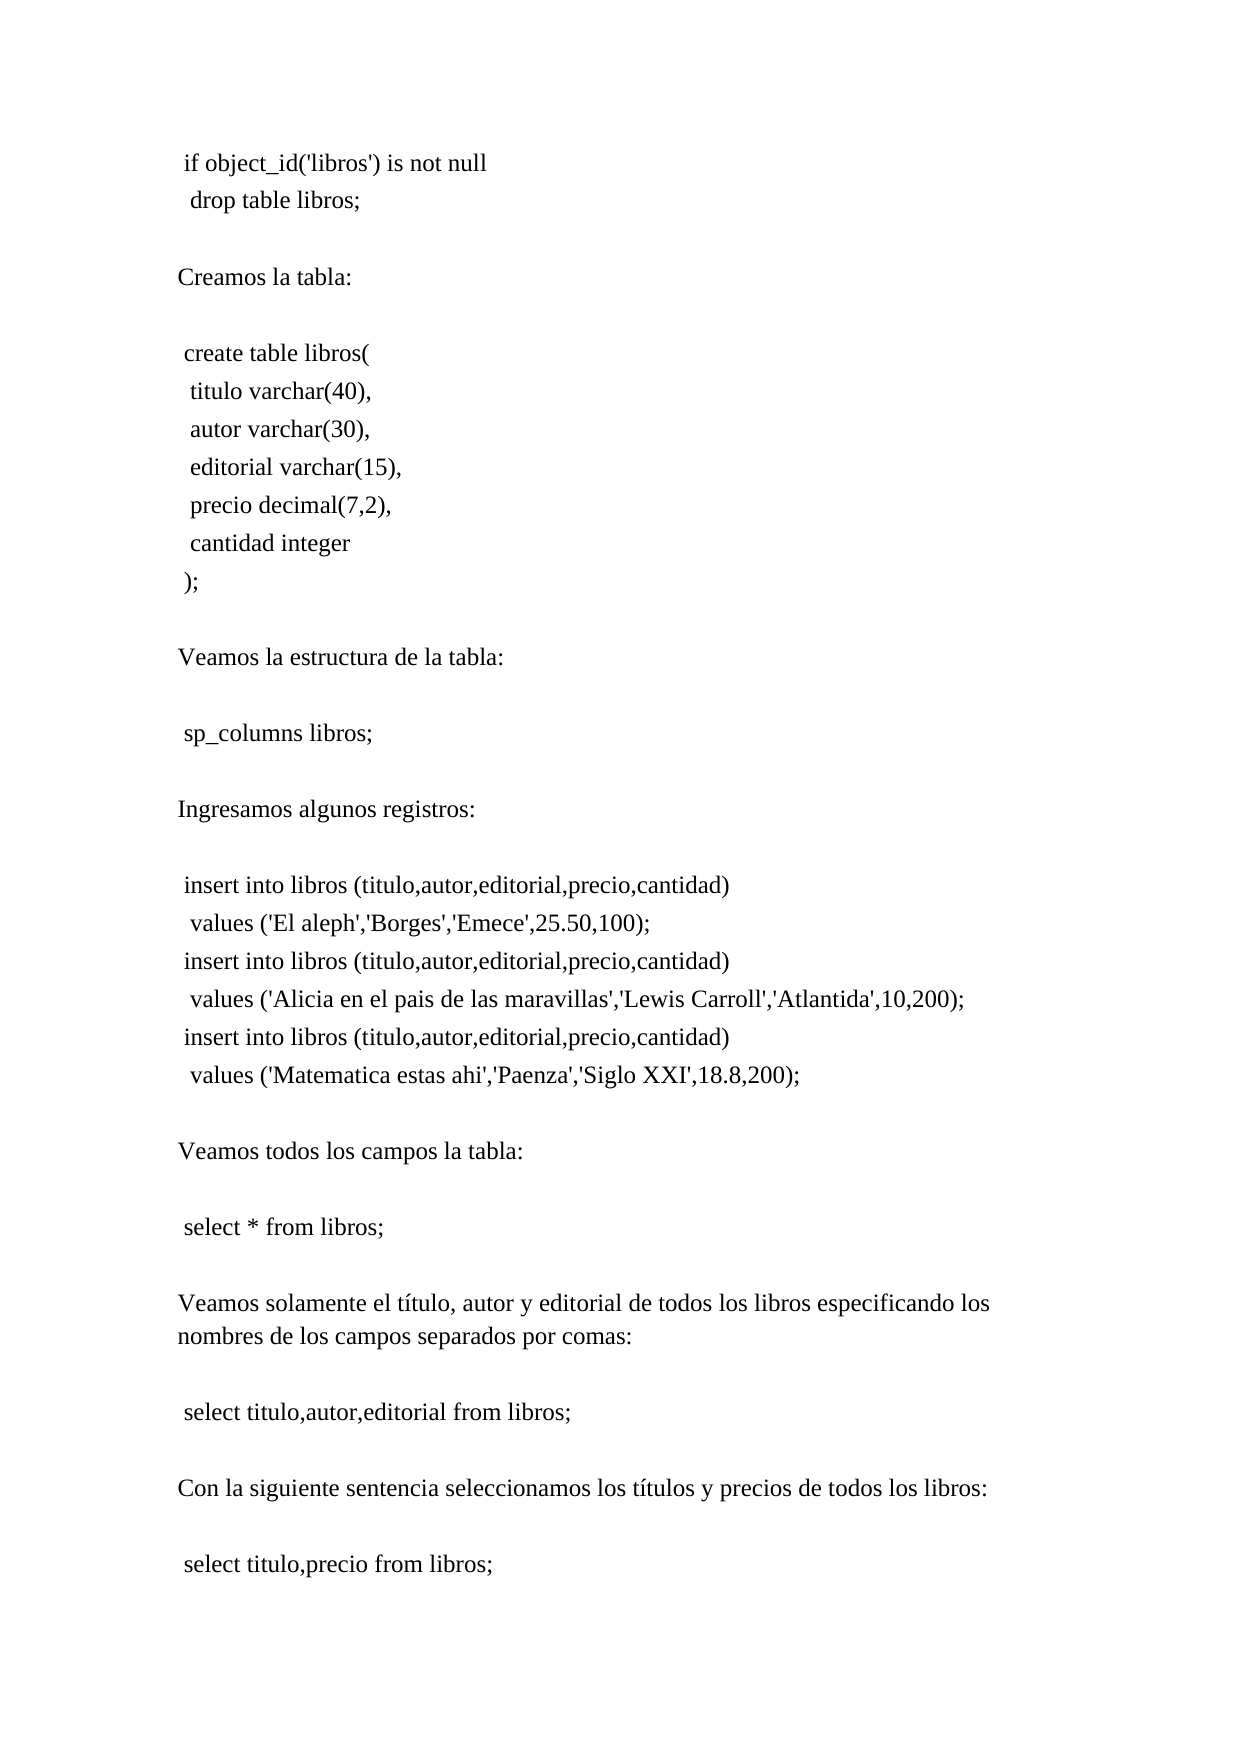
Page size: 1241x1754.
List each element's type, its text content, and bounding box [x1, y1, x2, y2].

text select * from libros; [177, 1212, 1063, 1241]
text Veamos la estructura de la tabla: [177, 642, 1063, 671]
text insert into libros (titulo,autor,editorial,precio,cantidad) [177, 870, 1063, 899]
text editorial varchar(15), [177, 452, 1063, 481]
text if object_id('libros') is not null [177, 148, 1063, 176]
text insert into libros (titulo,autor,editorial,precio,cantidad) [177, 1022, 1063, 1051]
text cantidad integer [177, 528, 1063, 557]
text create table libros( [177, 338, 1063, 366]
text autor varchar(30), [177, 414, 1063, 442]
text titulo varchar(40), [177, 376, 1063, 404]
text select titulo,precio from libros; [177, 1549, 1063, 1578]
text select titulo,autor,editorial from libros; [177, 1397, 1063, 1426]
text values ('Alicia en el pais de las maravillas','Lewis Carroll','Atlantida',10,200); [177, 984, 1063, 1013]
text values ('Matematica estas ahi','Paenza','Siglo XXI',18.8,200); [177, 1060, 1063, 1089]
text Creamos la tabla: [177, 262, 1063, 290]
text Ingresamos algunos registros: [177, 794, 1063, 823]
text Veamos solamente el título, autor y editorial de todos los libros especificando los nombres de los campos separados por comas: [177, 1288, 1063, 1350]
text Con la siguiente sentencia seleccionamos los títulos y precios de todos los libros: [177, 1473, 1063, 1502]
text drop table libros; [177, 186, 1063, 214]
text sp_columns libros; [177, 718, 1063, 747]
text insert into libros (titulo,autor,editorial,precio,cantidad) [177, 946, 1063, 975]
text precio decimal(7,2), [177, 490, 1063, 518]
text Veamos todos los campos la tabla: [177, 1136, 1063, 1165]
text values ('El aleph','Borges','Emece',25.50,100); [177, 908, 1063, 937]
text ); [177, 566, 1063, 594]
